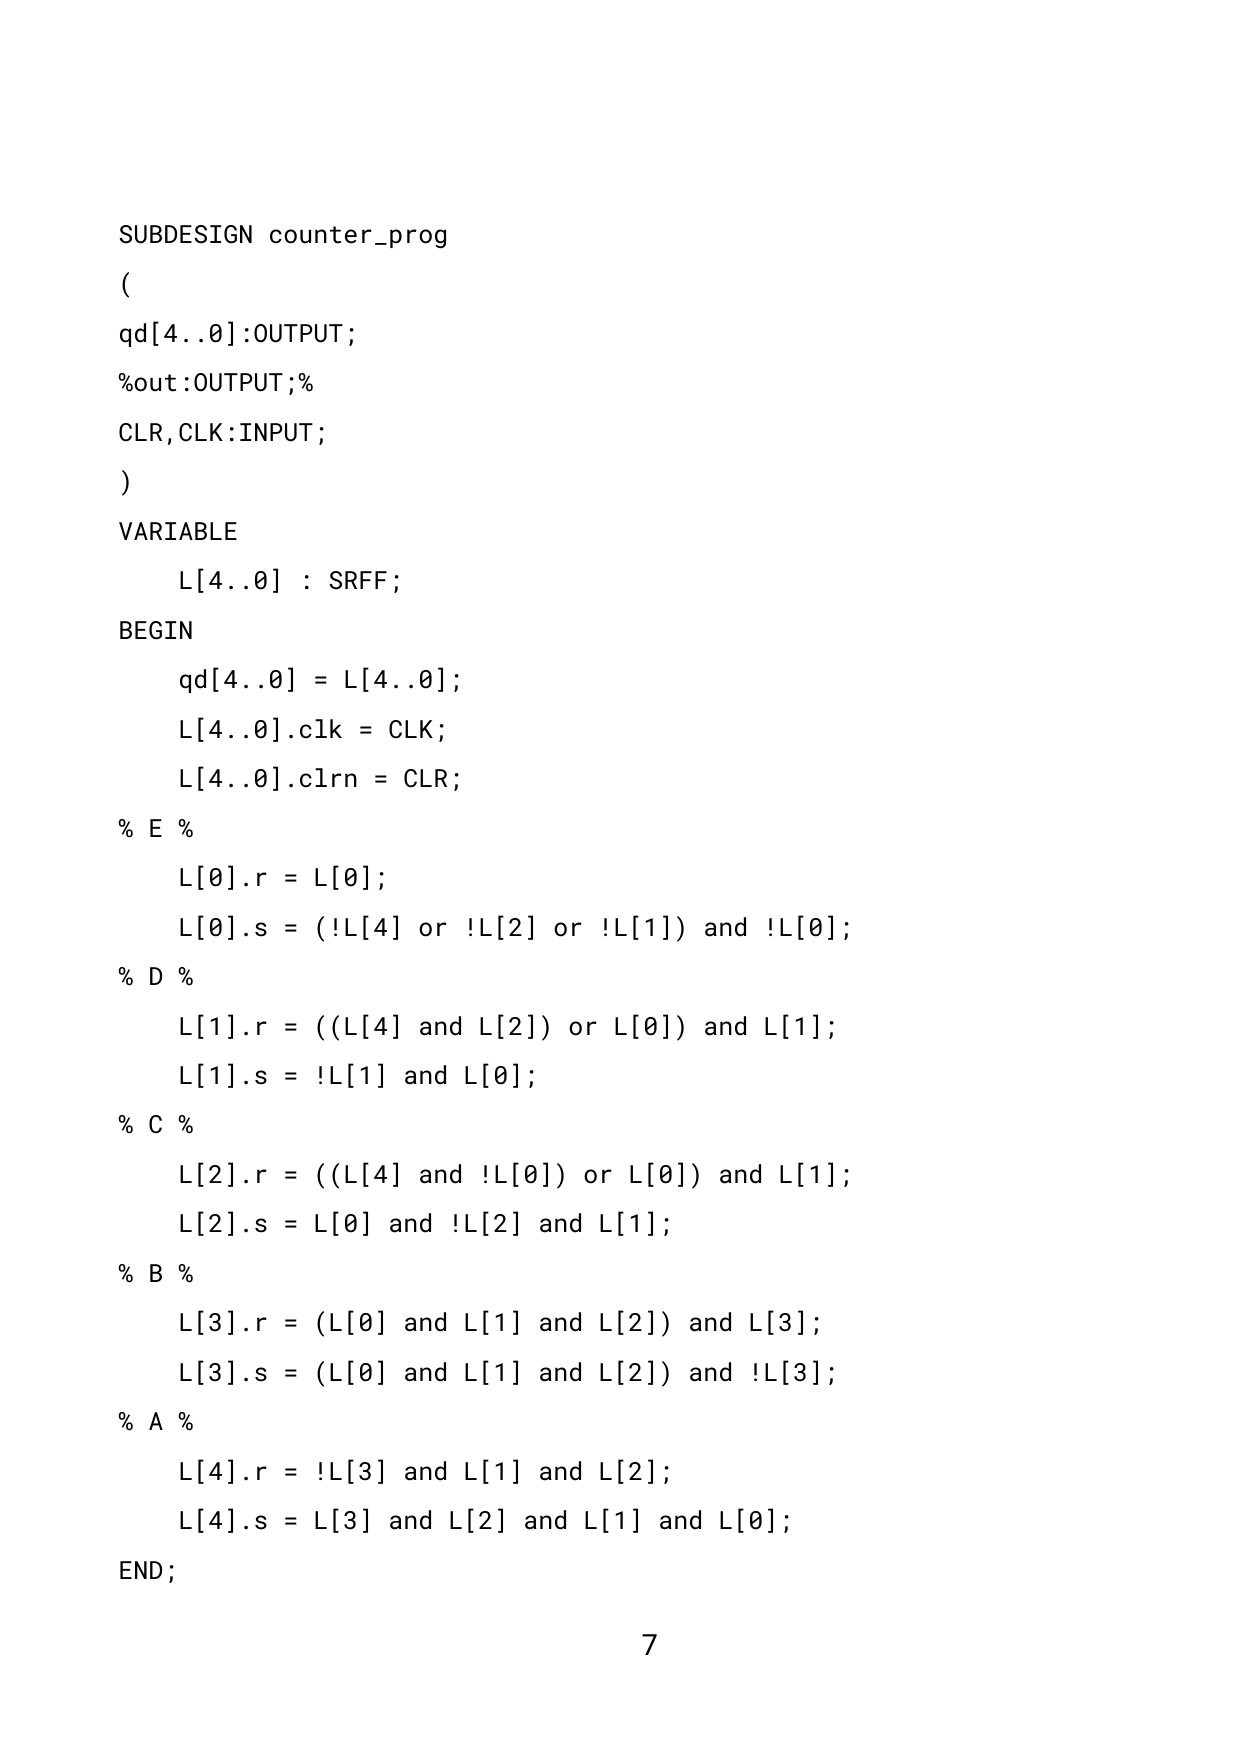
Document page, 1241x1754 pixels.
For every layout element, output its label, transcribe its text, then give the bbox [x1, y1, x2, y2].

text qd[4..0]:OUTPUT; [118, 316, 1181, 349]
text L[4..0].clrn = CLR; [118, 761, 1181, 794]
text L[3].s = (L[0] and L[1] and L[2]) and !L[3]; [118, 1355, 1181, 1388]
text L[4].s = L[3] and L[2] and L[1] and L[0]; [118, 1503, 1181, 1536]
text % E % [118, 811, 1181, 844]
text L[1].s = !L[1] and L[0]; [118, 1058, 1181, 1091]
text L[0].r = L[0]; [118, 860, 1181, 893]
text qd[4..0] = L[4..0]; [118, 662, 1181, 695]
text L[0].s = (!L[4] or !L[2] or !L[1]) and !L[0]; [118, 910, 1181, 943]
text % A % [118, 1404, 1181, 1437]
text END; [118, 1553, 1181, 1586]
text BEGIN [118, 613, 1181, 646]
text L[3].r = (L[0] and L[1] and L[2]) and L[3]; [118, 1306, 1181, 1338]
text SUBDESIGN counter_prog [118, 217, 1181, 250]
text L[4].r = !L[3] and L[1] and L[2]; [118, 1454, 1181, 1487]
text % C % [118, 1108, 1181, 1141]
text L[2].r = ((L[4] and !L[0]) or L[0]) and L[1]; [118, 1157, 1181, 1190]
text % D % [118, 959, 1181, 992]
text L[4..0] : SRFF; [118, 563, 1181, 596]
text %out:OUTPUT;% [118, 365, 1181, 398]
text ) [118, 464, 1181, 497]
text % B % [118, 1256, 1181, 1289]
text VARIABLE [118, 514, 1181, 547]
text L[4..0].clk = CLK; [118, 712, 1181, 745]
text L[1].r = ((L[4] and L[2]) or L[0]) and L[1]; [118, 1009, 1181, 1042]
text L[2].s = L[0] and !L[2] and L[1]; [118, 1207, 1181, 1239]
text ( [118, 266, 1181, 299]
text CLR,CLK:INPUT; [118, 415, 1181, 448]
